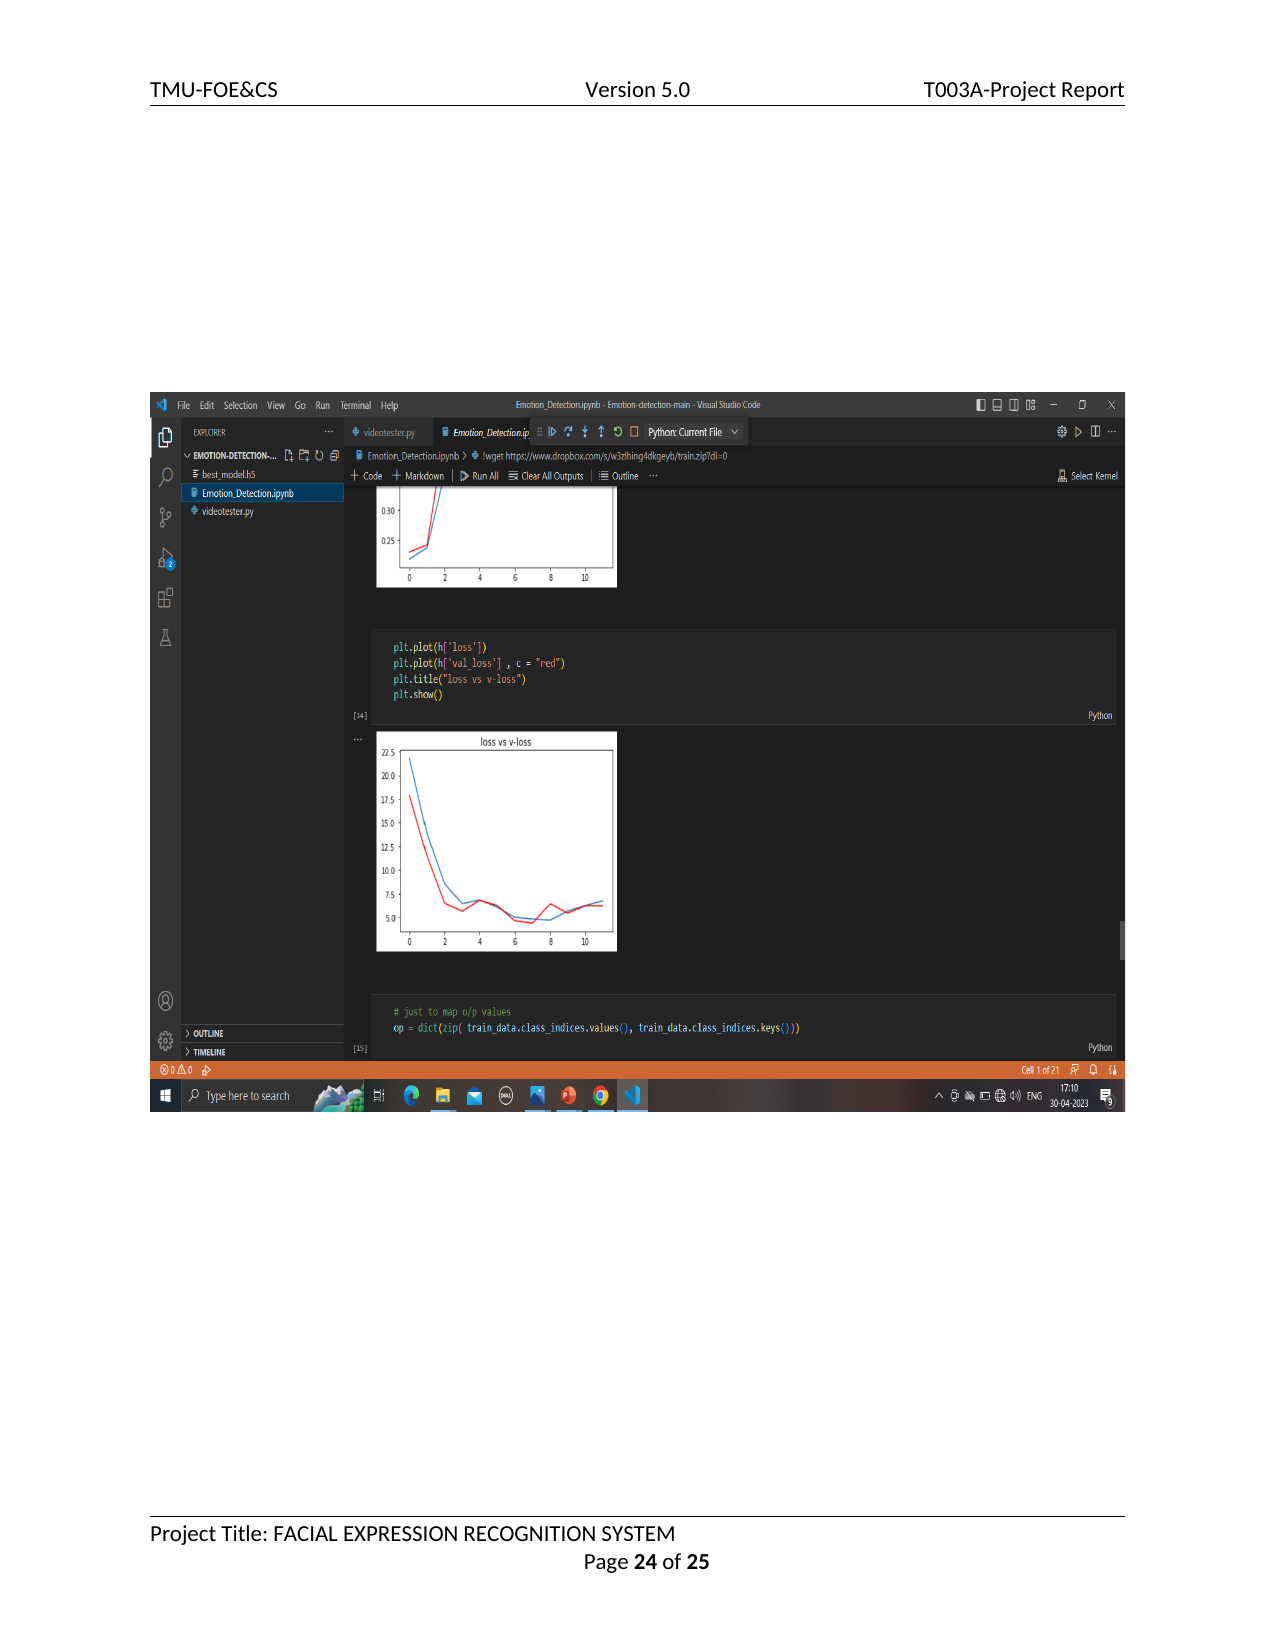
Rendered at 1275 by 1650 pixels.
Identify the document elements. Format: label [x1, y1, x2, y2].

picture [150, 392, 1125, 1112]
